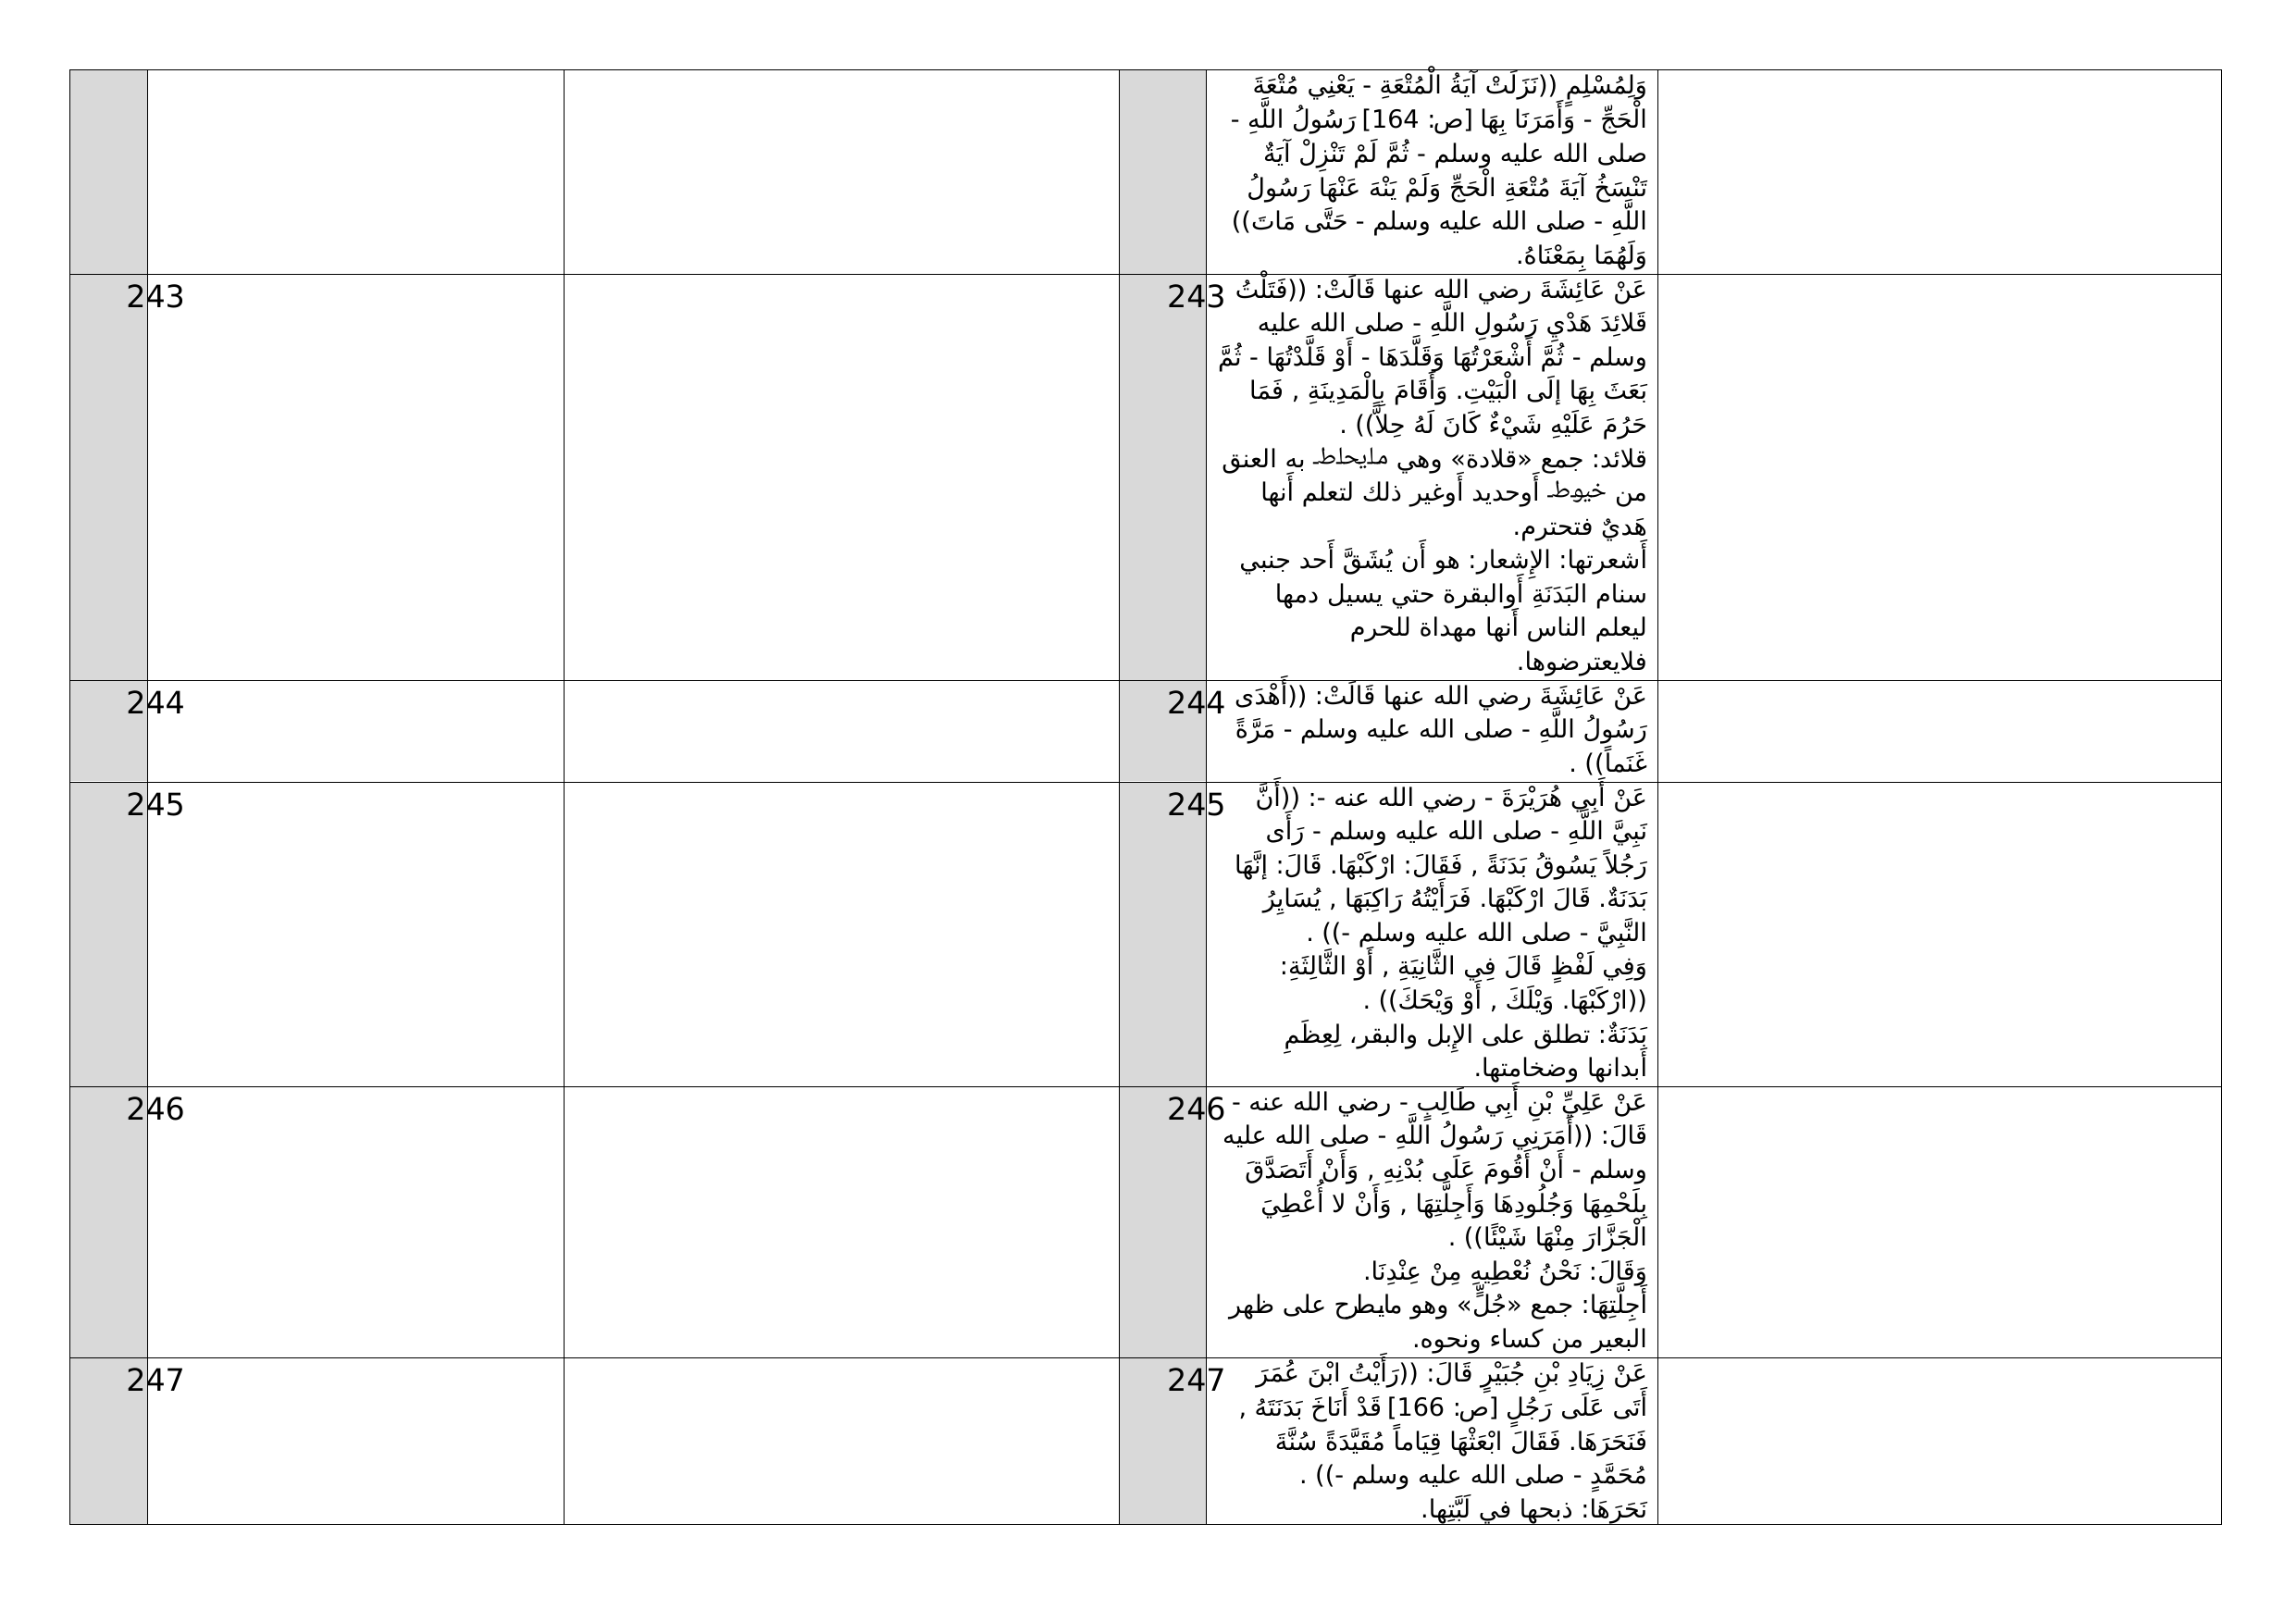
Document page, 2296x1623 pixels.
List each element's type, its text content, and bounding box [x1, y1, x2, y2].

table_cell [70, 783, 147, 1086]
table_cell [1658, 681, 2221, 781]
table_cell [148, 681, 564, 781]
table_cell [565, 1087, 1119, 1357]
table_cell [1207, 70, 1657, 274]
table_cell [1120, 783, 1206, 1086]
table_cell [1120, 275, 1206, 680]
table_cell [70, 70, 147, 274]
table_cell [148, 1087, 564, 1357]
table_cell [1120, 1087, 1206, 1357]
table_cell [1658, 1087, 2221, 1357]
table_cell [1658, 275, 2221, 680]
table_cell عَنْ عَلِيِّ بْنِ أَبِي طَالِبٍ - رضي الله عنه - قَالَ: ((أَمَرَنِي رَسُولُ اللَّهِ - صلى الله عليه وسلم - أَنْ أَقُومَ عَلَى بُدْنِهِ , وَأَنْ أَتَصَدَّقَ بِلَحْمِهَا وَجُلُودِهَا وَأَجِلَّتِهَا , وَأَنْ لا أُعْطِيَ الْجَزَّارَ مِنْهَا شَيْئًا)) . وَقَالَ: نَحْنُ نُعْطِيهِ مِنْ عِنْدِنَا. أَجِلَّتِهَا: جمع «جُلٍّ» وهو مايطرح على ظهر البعير من كساء ونحوه. [1207, 1087, 1657, 1357]
table_cell [1120, 1358, 1206, 1524]
table_cell [70, 1358, 147, 1524]
table_cell [1120, 70, 1206, 274]
table_cell [565, 681, 1119, 781]
table_cell [1658, 1358, 2221, 1524]
table_cell [565, 1358, 1119, 1524]
table_cell [148, 783, 564, 1086]
table_cell [70, 681, 147, 781]
table_cell [565, 275, 1119, 680]
table_cell [148, 70, 564, 274]
table_cell [1658, 783, 2221, 1086]
table_cell [1120, 681, 1206, 781]
table_cell [565, 783, 1119, 1086]
table_cell [148, 1358, 564, 1524]
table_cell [1207, 1358, 1657, 1524]
table_cell [565, 70, 1119, 274]
table_cell عَنْ عَائِشَةَ رضي الله عنها قَالَتْ: ((أَهْدَى رَسُولُ اللَّهِ - صلى الله عليه وسلم - مَرَّةً غَنَماً)) . [1207, 681, 1657, 781]
table_cell [1658, 70, 2221, 274]
table_cell عَنْ عَائِشَةَ رضي الله عنها قَالَتْ: ((فَتَلْتُ قَلائِدَ هَدْيِ رَسُولِ اللَّهِ - صلى الله عليه وسلم - ثُمَّ أَشْعَرْتُهَا وَقَلَّدَهَا - أَوْ قَلَّدْتُهَا - ثُمَّ بَعَثَ بِهَا إلَى الْبَيْتِ. وَأَقَامَ بِالْمَدِينَةِ , فَمَا حَرُمَ عَلَيْهِ شَيْءٌ كَانَ لَهُ حِلاًّ)) . قلائد: جمع «قلادة» وهي مايحاط به العنق من خيوط أَوحديد أَوغير ذلك لتعلم أَنها هَديٌ فتحترم. أَشعرتها: الإِشعار: هو أَن يُشَقَّ أَحد جنبي سنام البَدَنَةِ أَوالبقرة حتي يسيل دمها ليعلم الناس أَنها مهداة للحرم فلايعترضوها. [1207, 275, 1657, 680]
table_cell [148, 275, 564, 680]
table_cell [70, 275, 147, 680]
table_cell عَنْ أَبِي هُرَيْرَةَ - رضي الله عنه -: ((أَنَّ نَبِيَّ اللَّهِ - صلى الله عليه وسلم - رَأَى رَجُلاً يَسُوقُ بَدَنَةً , فَقَالَ: ارْكَبْهَا. قَالَ: إنَّهَا بَدَنَةٌ. قَالَ ارْكَبْهَا. فَرَأَيْتُهُ رَاكِبَهَا , يُسَايِرُ النَّبِيَّ - صلى الله عليه وسلم -)) . وَفِي لَفْظٍ قَالَ فِي الثَّانِيَةِ , أَوْ الثَّالِثَةِ: ((ارْكَبْهَا. وَيْلَكَ , أَوْ وَيْحَكَ)) . بَدَنَةٌ: تطلق على الإِبل والبقر، لِعِظَمِ أَبدانها وضخامتها. [1207, 783, 1657, 1086]
table_cell [70, 1087, 147, 1357]
